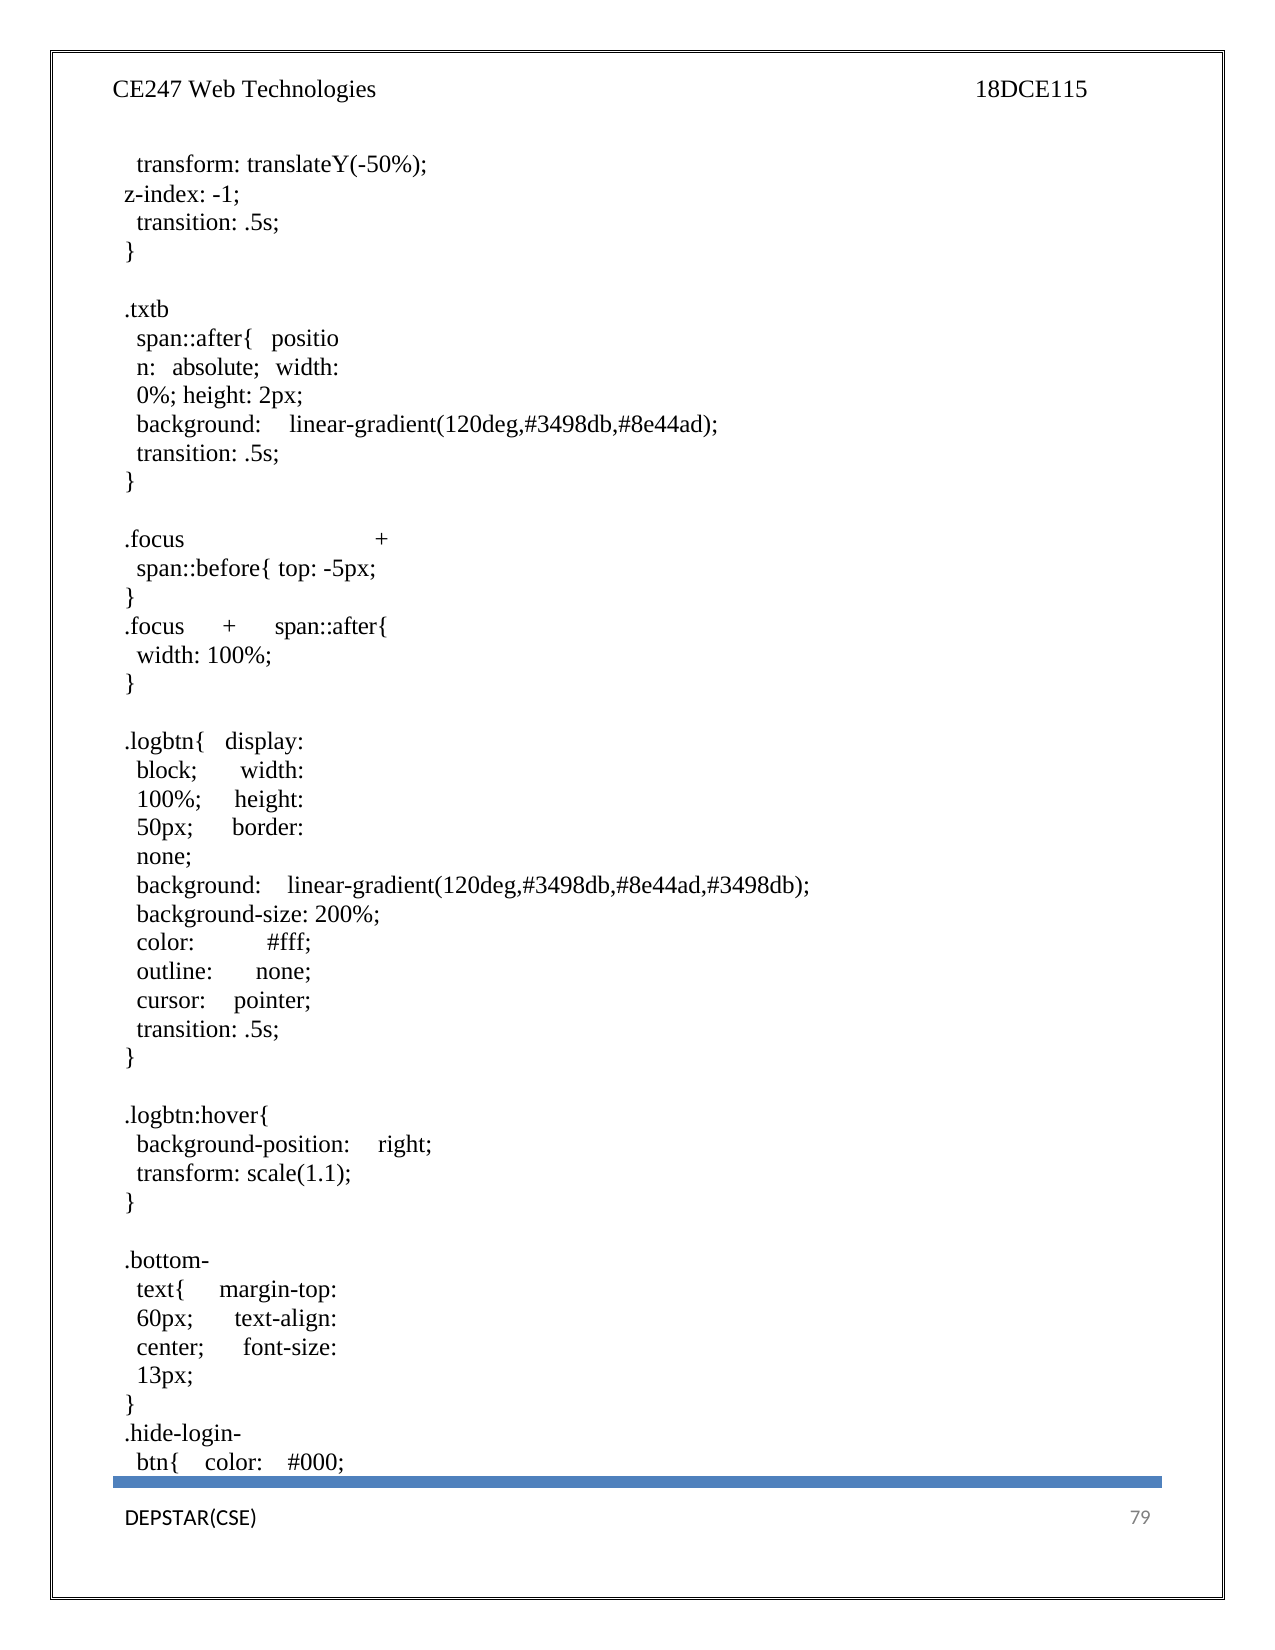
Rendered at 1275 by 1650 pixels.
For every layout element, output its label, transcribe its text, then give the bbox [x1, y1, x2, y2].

text } [124, 467, 1162, 495]
text .logbtn:hover{ [124, 1100, 1162, 1129]
text background: linear-gradient(120deg,#3498db,#8e44ad,#3498db); background-size: 200%; [136, 870, 810, 927]
text transition: .5s; [136, 208, 1162, 236]
text .focus + span::before{ top: -5px; [124, 524, 388, 582]
text } [124, 1389, 1162, 1418]
text background: linear-gradient(120deg,#3498db,#8e44ad); transition: .5s; [136, 409, 718, 467]
text } [124, 668, 1162, 697]
text } [124, 1042, 1162, 1071]
text } [124, 582, 1162, 611]
text background-position: right; transform: scale(1.1); [136, 1129, 432, 1187]
text color: #fff; outline: none; cursor: pointer; transition: .5s; [136, 927, 311, 1042]
text .focus + span::after{ width: 100%; [124, 611, 388, 668]
text z-index: -1; [124, 179, 1162, 208]
text } [124, 236, 1162, 265]
text } [124, 1187, 1162, 1216]
text .bottom-text{ margin-top: 60px; text-align: center; font-size: 13px; [124, 1245, 337, 1389]
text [124, 1418, 344, 1475]
text transform: translateY(-50%); [136, 150, 1162, 179]
text .txtb span::after{ position: absolute; width: 0%; height: 2px; [124, 294, 339, 409]
text .logbtn{ display: block; width: 100%; height: 50px; border: none; [124, 726, 304, 870]
